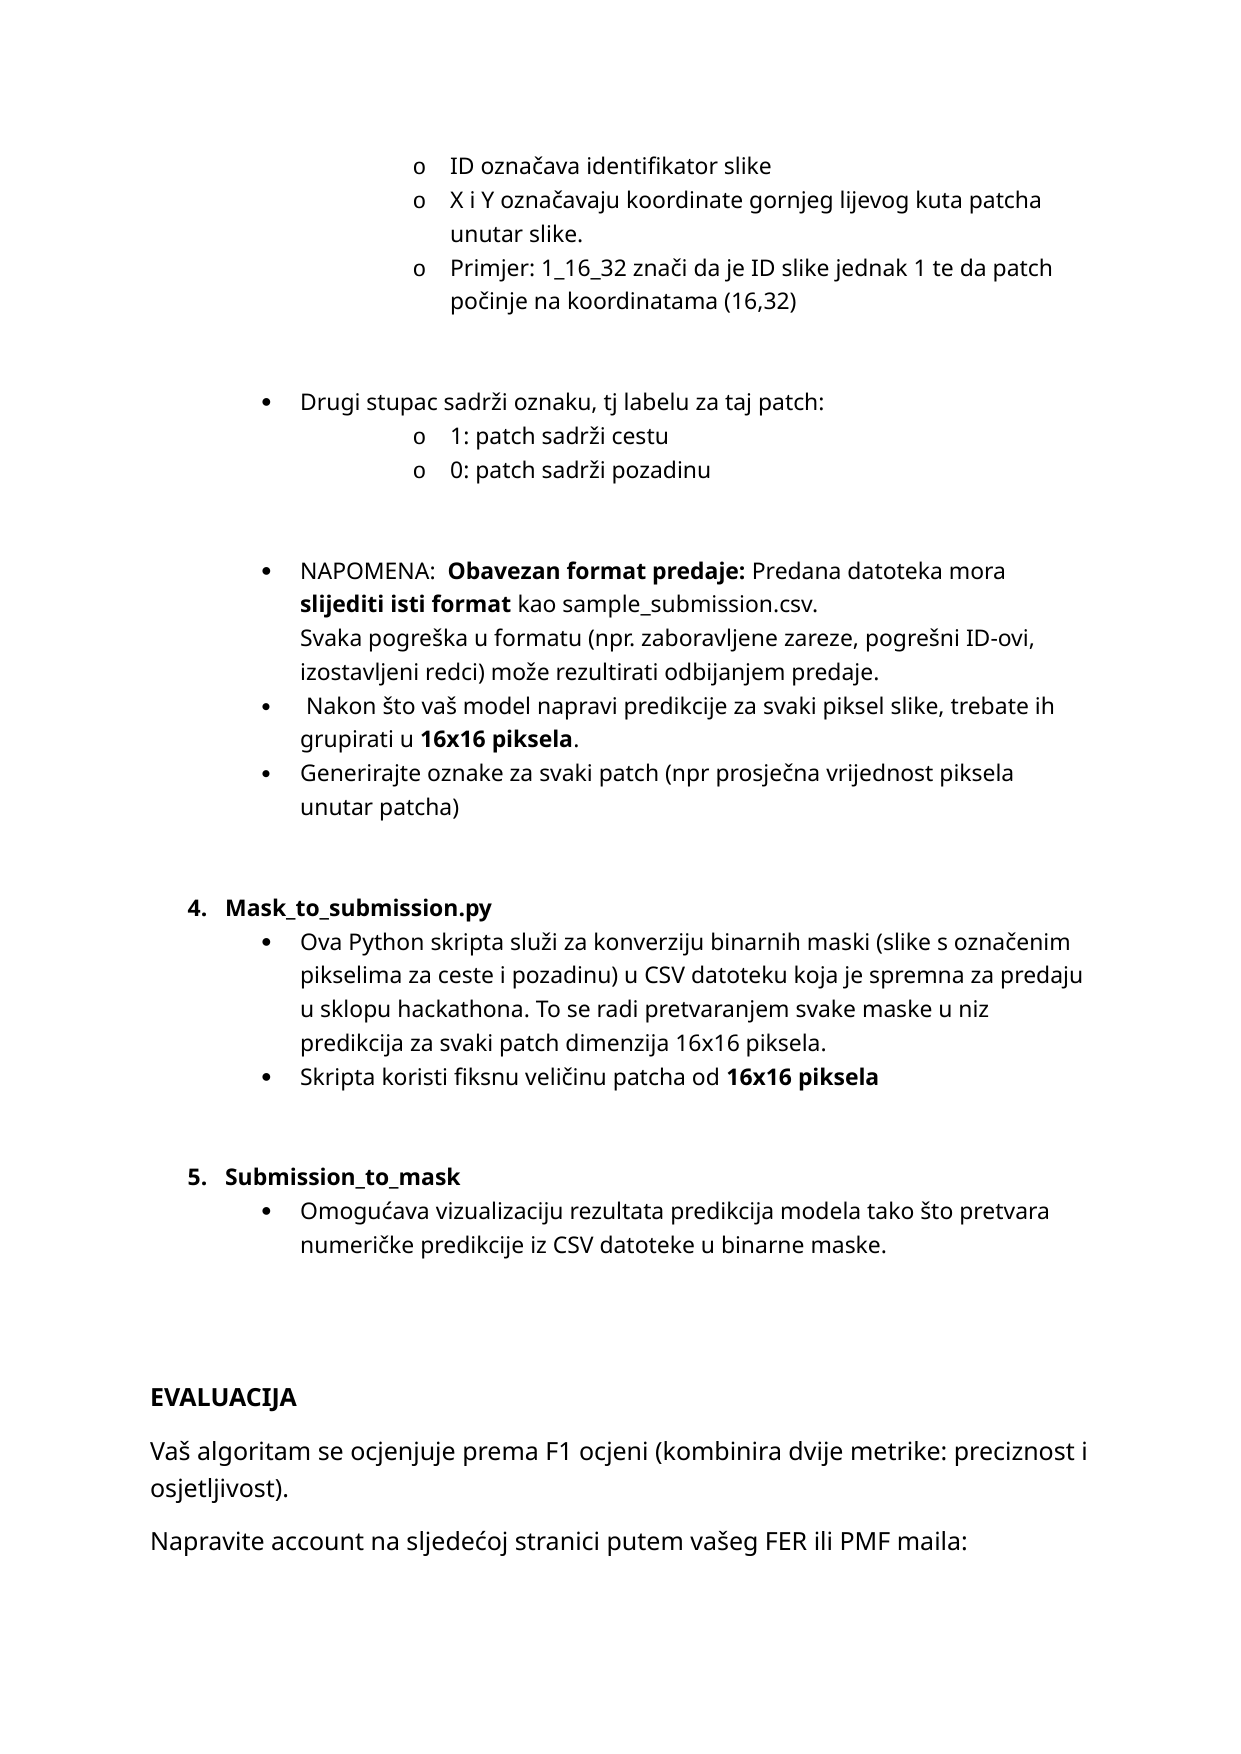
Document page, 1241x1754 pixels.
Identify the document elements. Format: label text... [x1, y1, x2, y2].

list Ova Python skripta služi za konverziju binarnih maski (slike s označenim pikselima za ceste i pozadinu) u CSV datoteku koja je spremna za predaju u sklopu hackathona. To se radi pretvaranjem svake maske u niz predikcija za svaki patch dimenzija 16x16 piksela. [262, 926, 1090, 1058]
text Napravite account na sljedećoj stranici putem vašeg FER ili PMF maila: [150, 1524, 1090, 1558]
list Omogućava vizualizaciju rezultata predikcija modela tako što pretvara numeričke predikcije iz CSV datoteke u binarne maske. [262, 1195, 1090, 1260]
list Nakon što vaš model napravi predikcije za svaki piksel slike, trebate ih grupirati u 16x16 piksela. [262, 690, 1090, 755]
list 1: patch sadrži cestu [412, 420, 1090, 451]
list 0: patch sadrži pozadinu [412, 454, 1090, 485]
list NAPOMENA: Obavezan format predaje: Predana datoteka mora slijediti isti format kao sample_submission.csv. [262, 555, 1090, 620]
list Submission_to_mask [187, 1161, 1090, 1193]
text Vaš algoritam se ocjenjuje prema F1 ocjeni (kombinira dvije metrike: preciznost i osjetljivost). [150, 1433, 1090, 1504]
list Svaka pogreška u formatu (npr. zaboravljene zareze, pogrešni ID-ovi, izostavljeni redci) može rezultirati odbijanjem predaje. [300, 622, 1090, 687]
list Drugi stupac sadrži oznaku, tj labelu za taj patch: [262, 386, 1090, 417]
list Primjer: 1_16_32 znači da je ID slike jednak 1 te da patch počinje na koordinatama (16,32) [412, 251, 1090, 317]
list X i Y označavaju koordinate gornjeg lijevog kuta patcha unutar slike. [412, 184, 1090, 249]
list Generirajte oznake za svaki patch (npr prosječna vrijednost piksela unutar patcha) [262, 757, 1090, 822]
list Mask_to_submission.py [187, 892, 1090, 923]
list ID označava identifikator slike [412, 150, 1090, 181]
text EVALUACIJA [150, 1380, 1090, 1414]
list Skripta koristi fiksnu veličinu patcha od 16x16 piksela [262, 1061, 1090, 1092]
